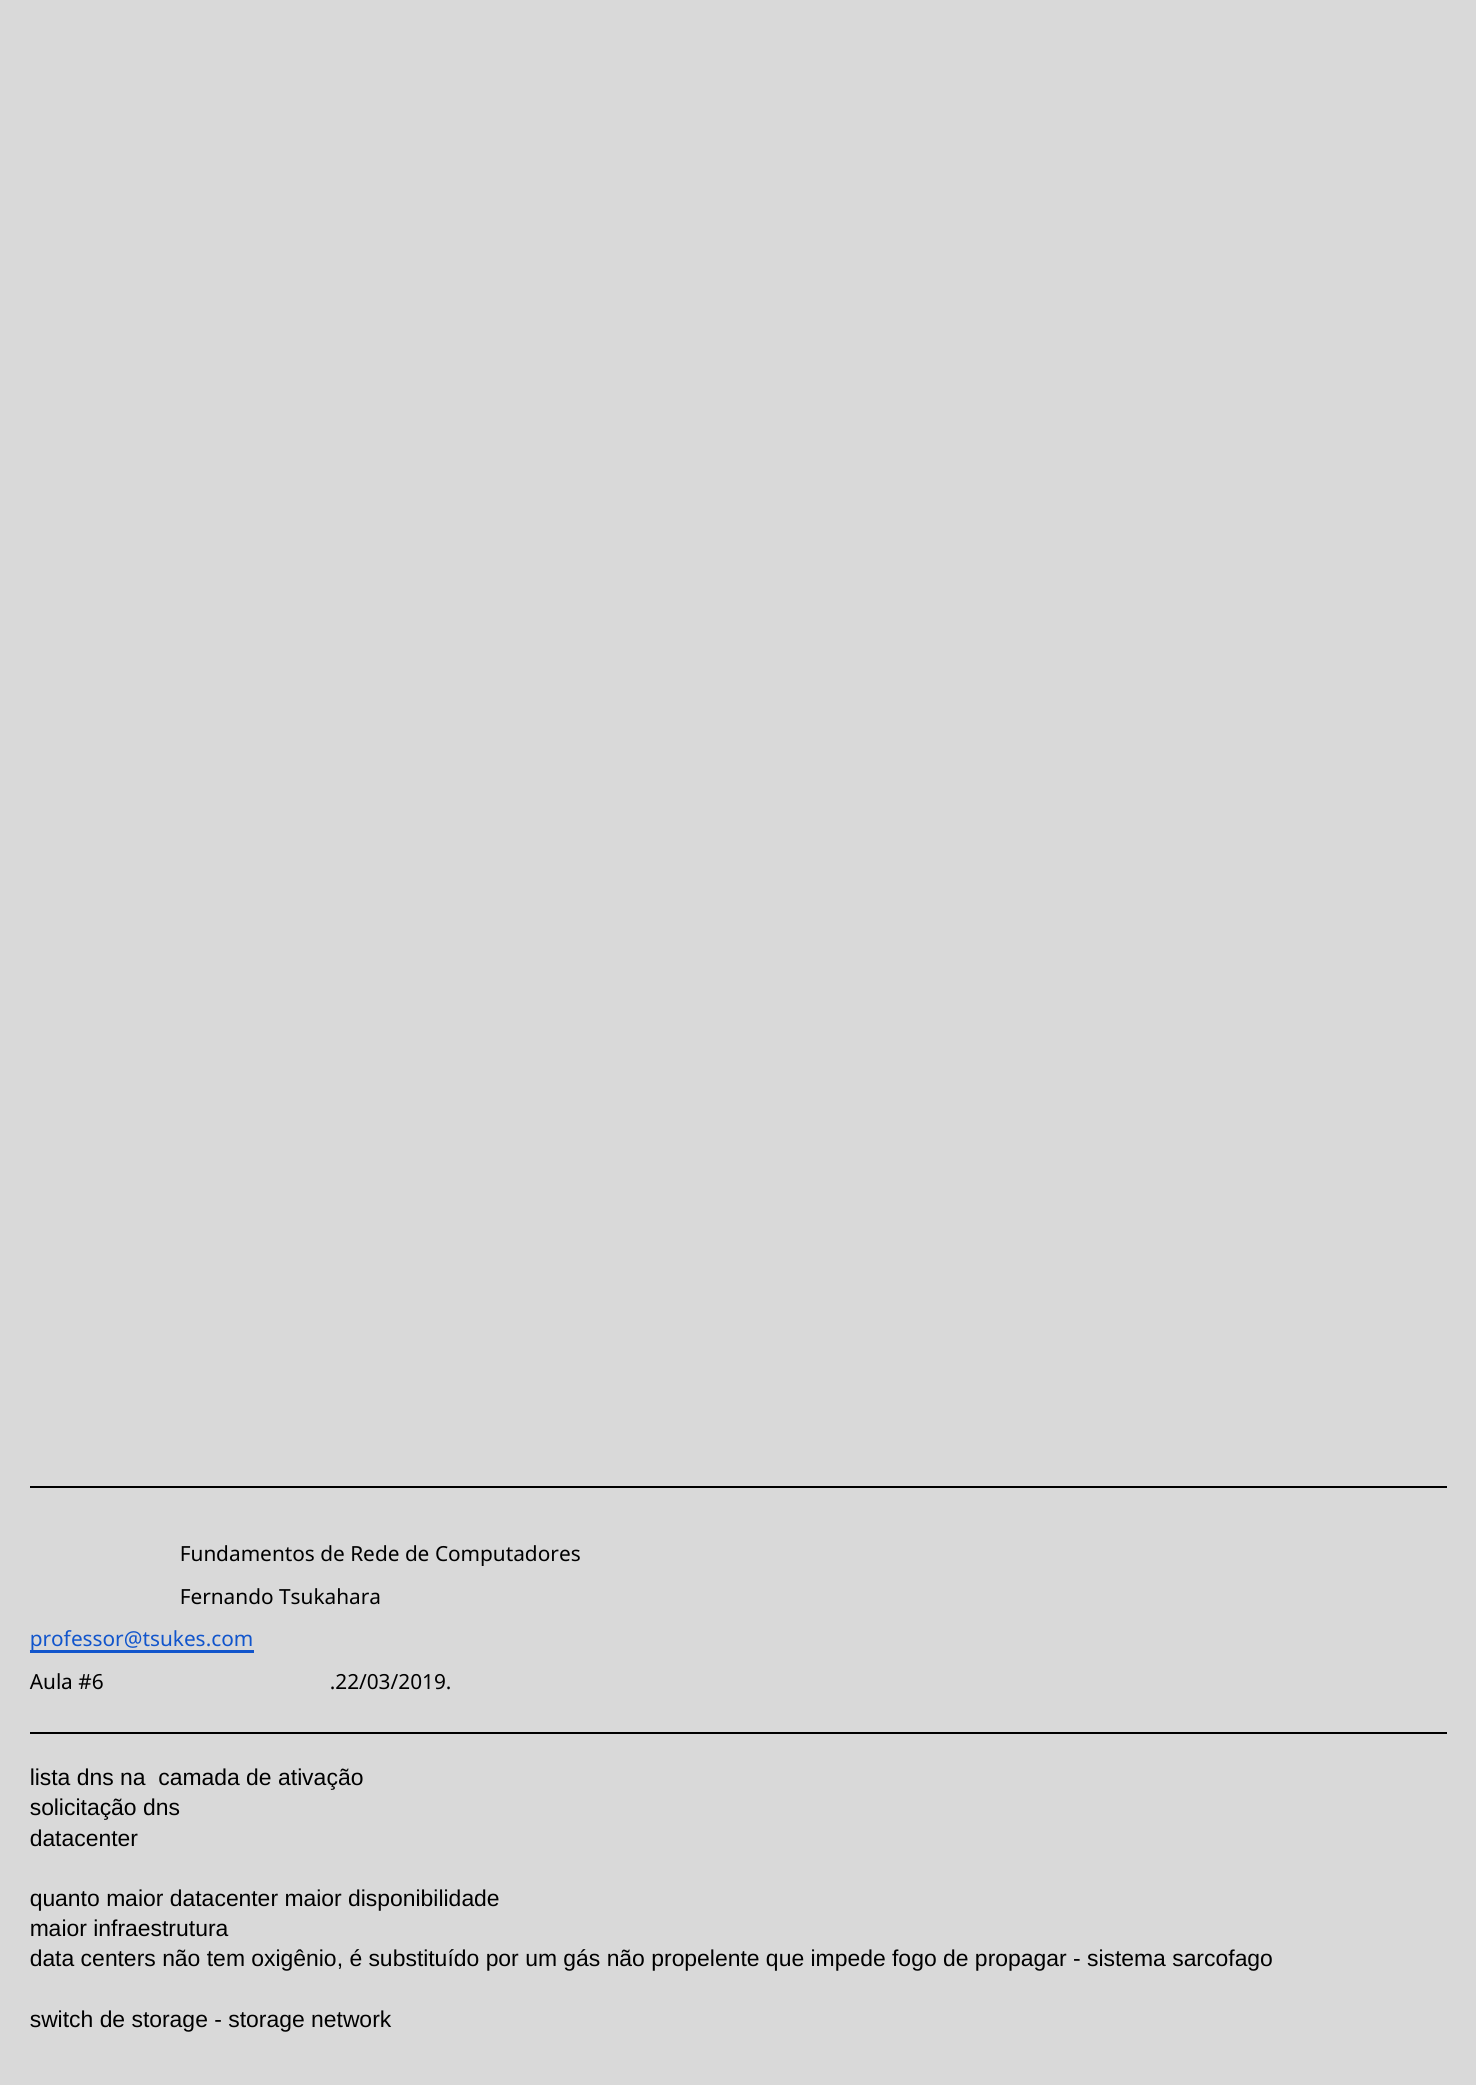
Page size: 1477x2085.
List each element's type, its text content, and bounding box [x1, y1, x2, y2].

text datacenter [29, 1824, 1447, 1851]
text Aula #6 .22/03/2019. [29, 1659, 1447, 1701]
text data centers não tem oxigênio, é substituído por um gás não propelente que impede fogo de propagar - sistema sarcofago [29, 1945, 1447, 1972]
text Fernando Tsukahara [29, 1573, 1447, 1616]
text professor@tsukes.com [29, 1616, 1447, 1659]
text maior infraestrutura [29, 1915, 1447, 1942]
text switch de storage - storage network [29, 2006, 1447, 2032]
text Fundamentos de Rede de Computadores [29, 1531, 1447, 1573]
text solicitação dns [29, 1794, 1447, 1821]
text lista dns na camada de ativação [29, 1764, 1447, 1791]
text quanto maior datacenter maior disponibilidade [29, 1885, 1447, 1911]
